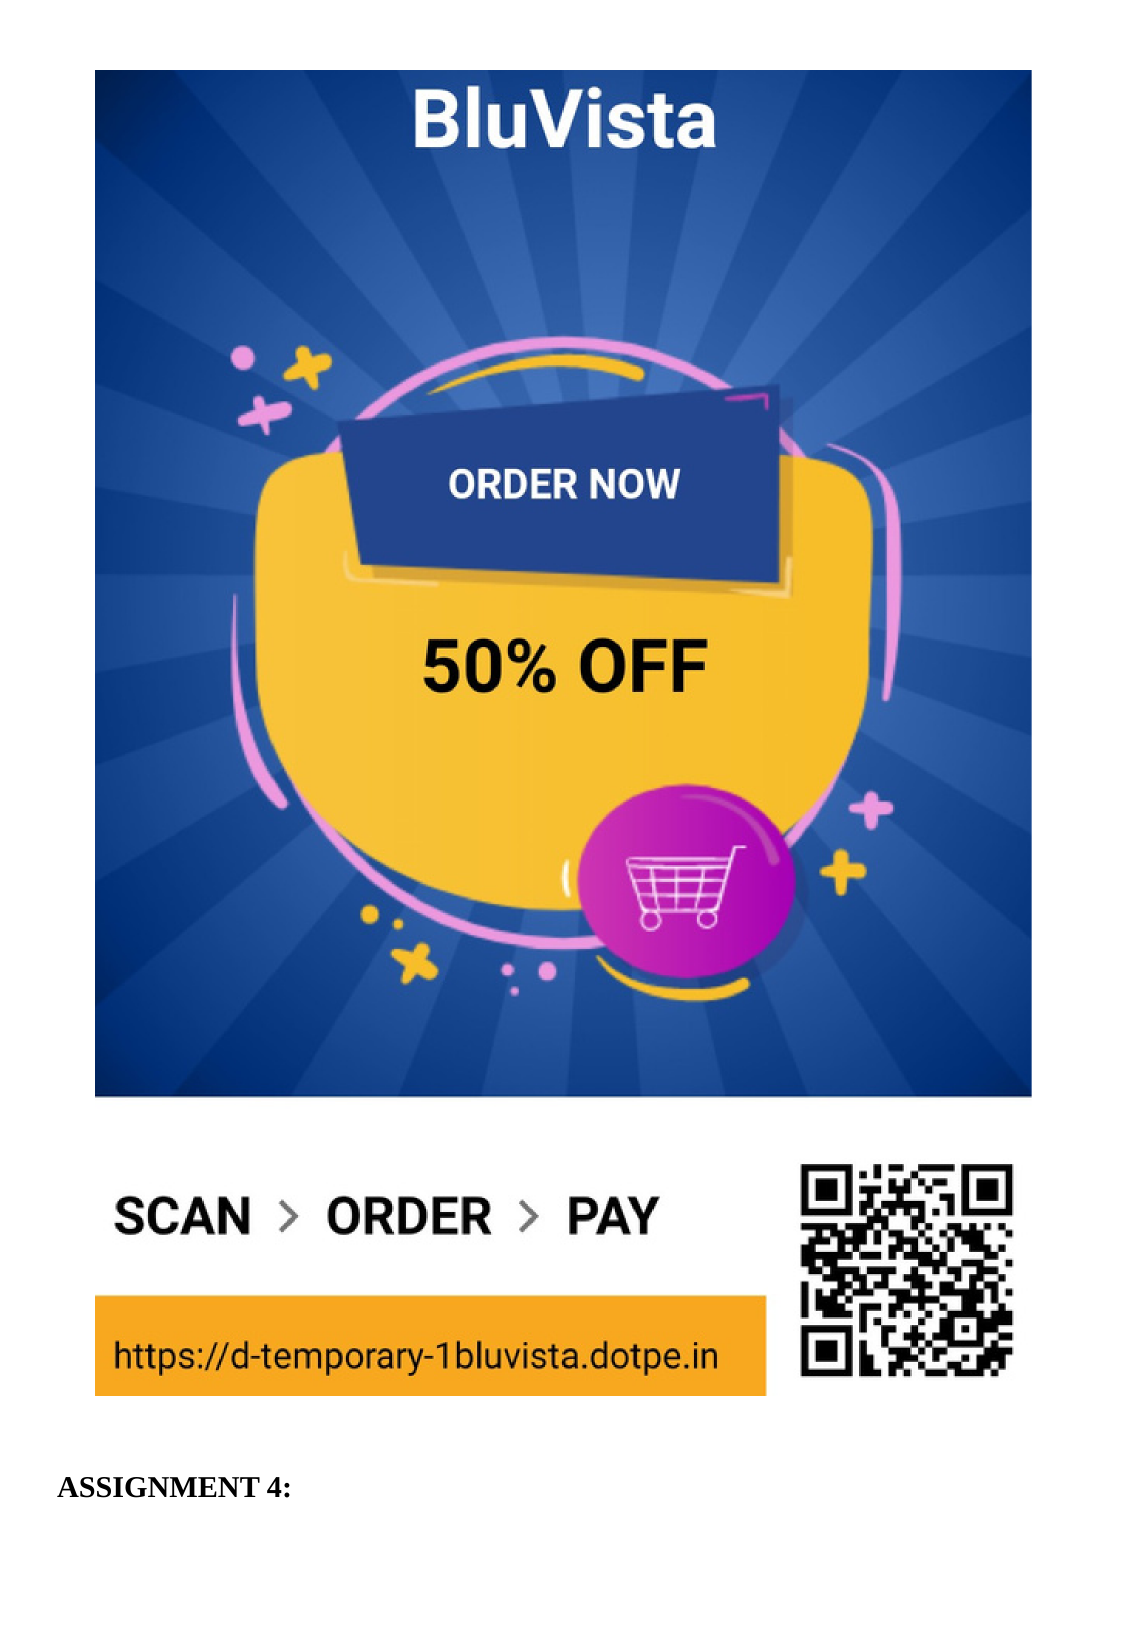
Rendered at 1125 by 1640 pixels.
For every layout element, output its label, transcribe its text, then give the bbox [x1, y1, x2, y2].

text ASSIGNMENT 4: [57, 1469, 913, 1503]
picture [94, 69, 1032, 1396]
